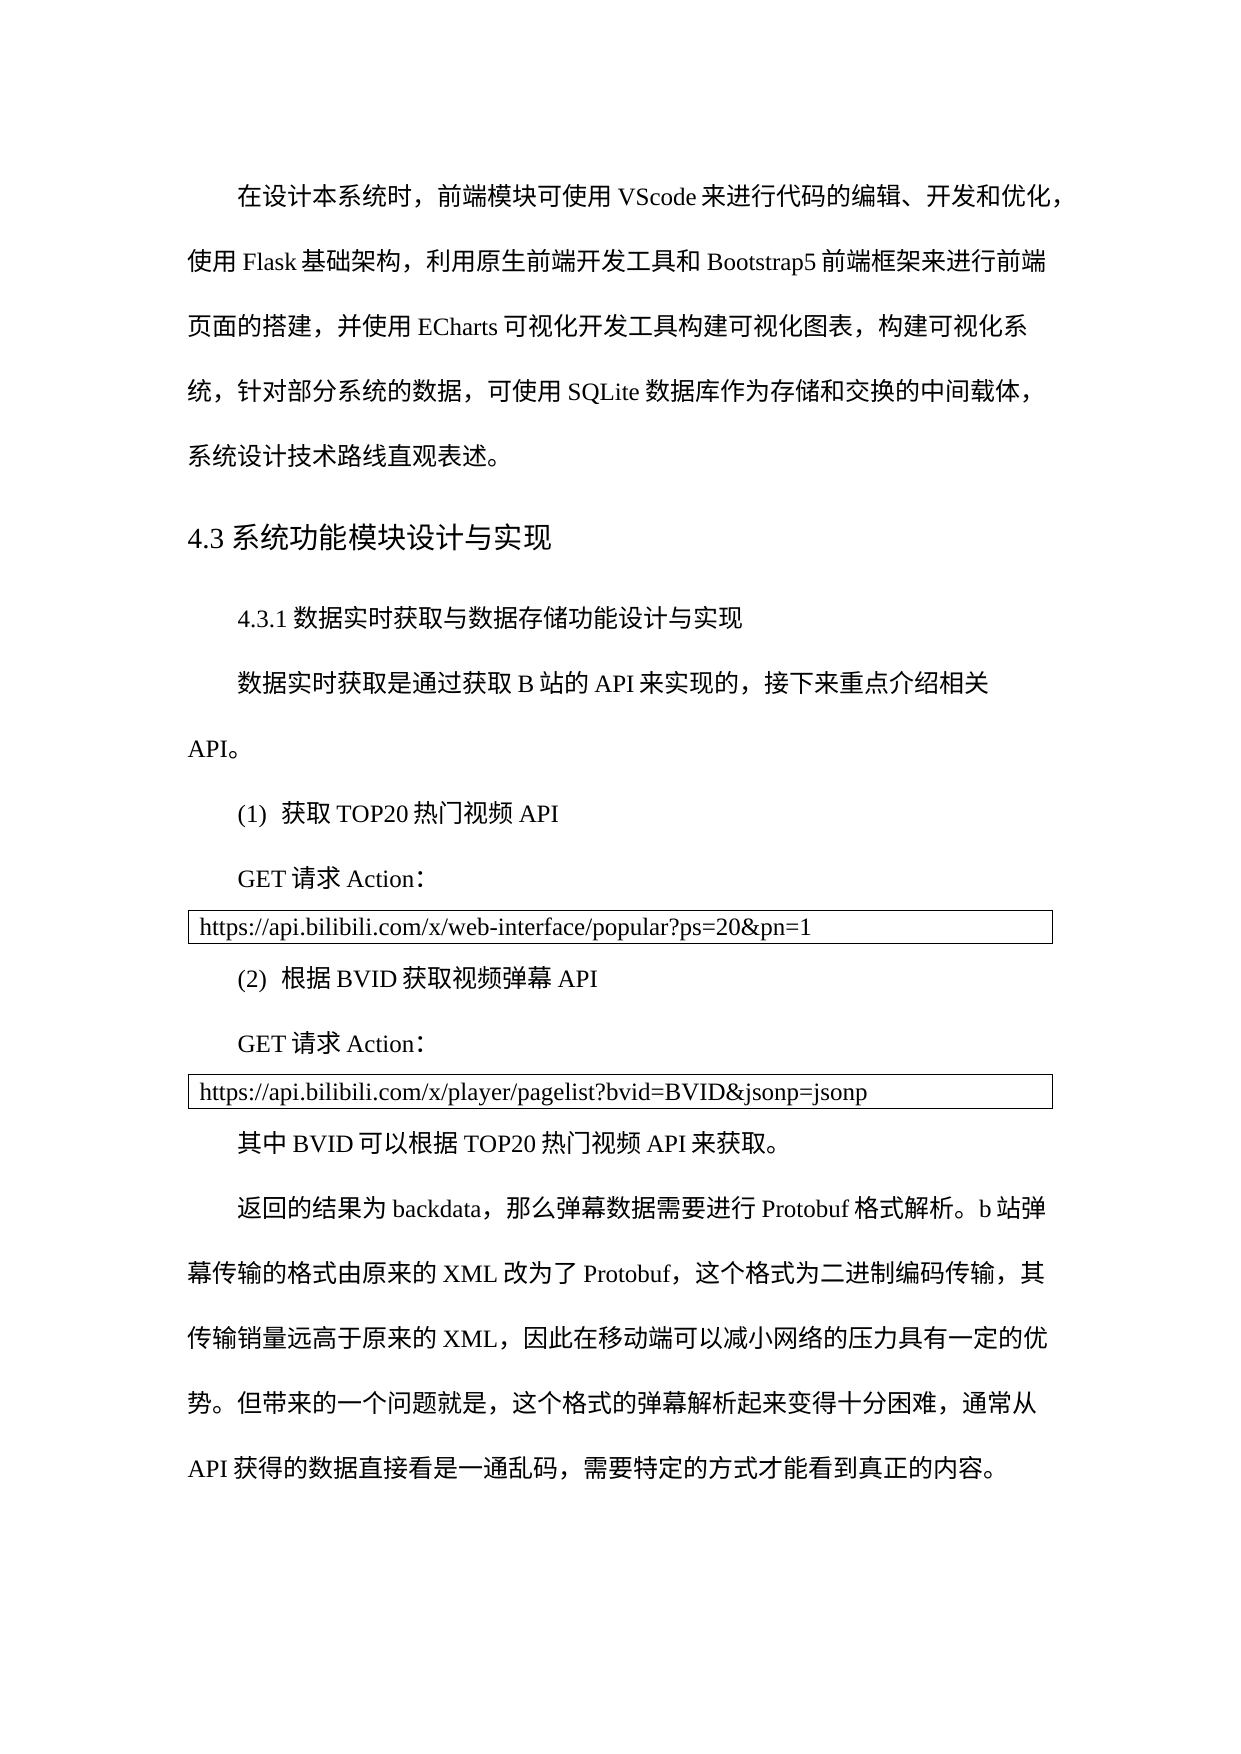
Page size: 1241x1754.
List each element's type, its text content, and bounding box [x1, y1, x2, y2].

text 数据实时获取是通过获取B站的API来实现的，接下来重点介绍相关API。 [187, 649, 1053, 779]
text 返回的结果为backdata，那么弹幕数据需要进行Protobuf格式解析。b站弹幕传输的格式由原来的XML改为了Protobuf，这个格式为二进制编码传输，其传输销量远高于原来的XML，因此在移动端可以减小网络的压力具有一定的优势。但带来的一个问题就是，这个格式的弹幕解析起来变得十分困难，通常从API获得的数据直接看是一通乱码，需要特定的方式才能看到真正的内容。 [187, 1174, 1053, 1499]
text GET请求Action： [187, 1009, 1053, 1074]
table_header https://api.bilibili.com/x/player/pagelist?bvid=BVID&jsonp=jsonp [189, 1075, 1052, 1108]
list 获取TOP20热门视频API [237, 779, 1053, 844]
subtitle 系统功能模块设计与实现 [187, 503, 1053, 568]
text 其中BVID可以根据TOP20热门视频API来获取。 [187, 1109, 1053, 1174]
list 根据BVID获取视频弹幕API [237, 944, 1053, 1009]
text GET请求Action： [187, 844, 1053, 909]
table_header https://api.bilibili.com/x/web-interface/popular?ps=20&pn=1 [189, 911, 1052, 943]
text 在设计本系统时，前端模块可使用VScode来进行代码的编辑、开发和优化，使用Flask基础架构，利用原生前端开发工具和Bootstrap5前端框架来进行前端页面的搭建，并使用ECharts可视化开发工具构建可视化图表，构建可视化系统，针对部分系统的数据，可使用SQLite数据库作为存储和交换的中间载体，系统设计技术路线直观表述。 [187, 162, 1053, 487]
subtitle 数据实时获取与数据存储功能设计与实现 [187, 584, 1053, 649]
